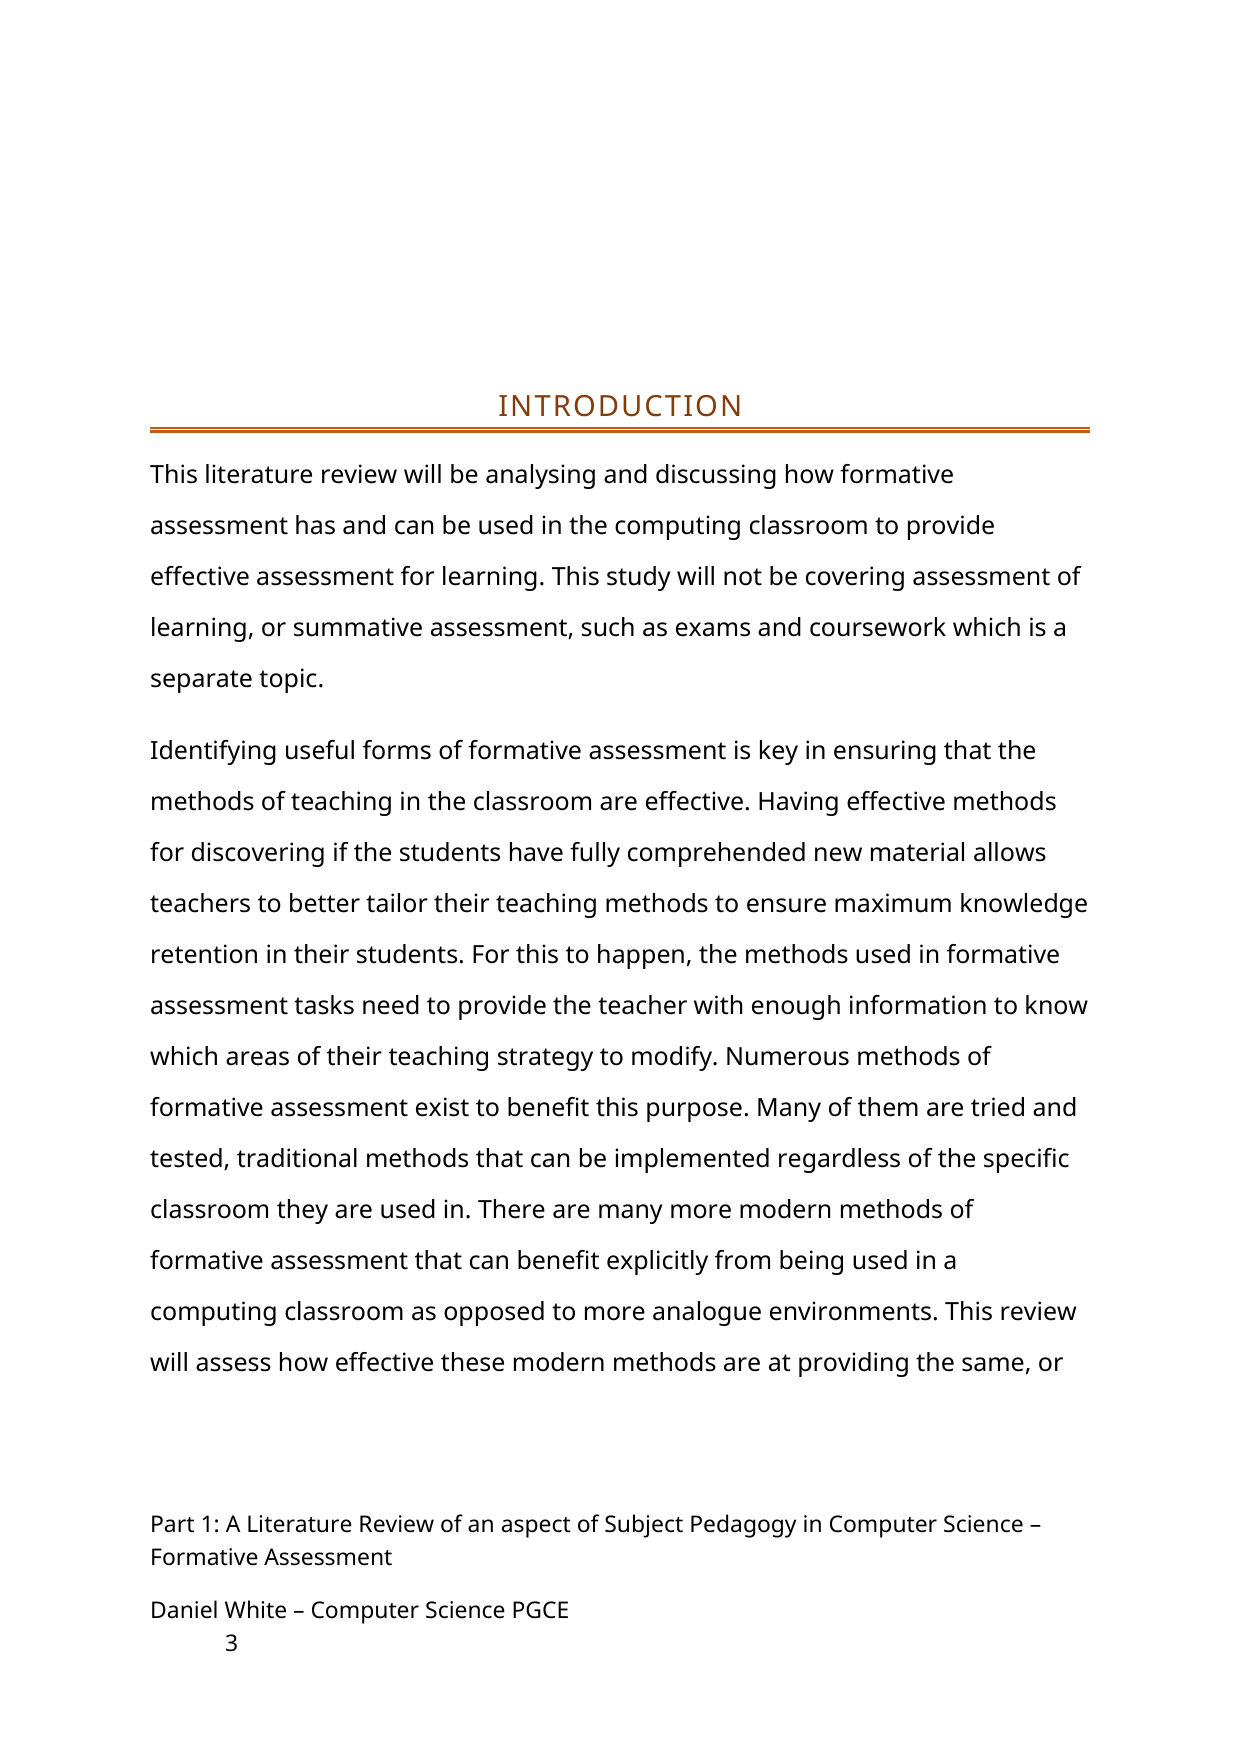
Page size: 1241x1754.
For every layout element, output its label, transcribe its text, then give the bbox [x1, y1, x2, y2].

subtitle Introduction [150, 385, 1090, 427]
text This literature review will be analysing and discussing how formative assessment has and can be used in the computing classroom to provide effective assessment for learning. This study will not be covering assessment of learning, or summative assessment, such as exams and coursework which is a separate topic. [150, 456, 1090, 694]
